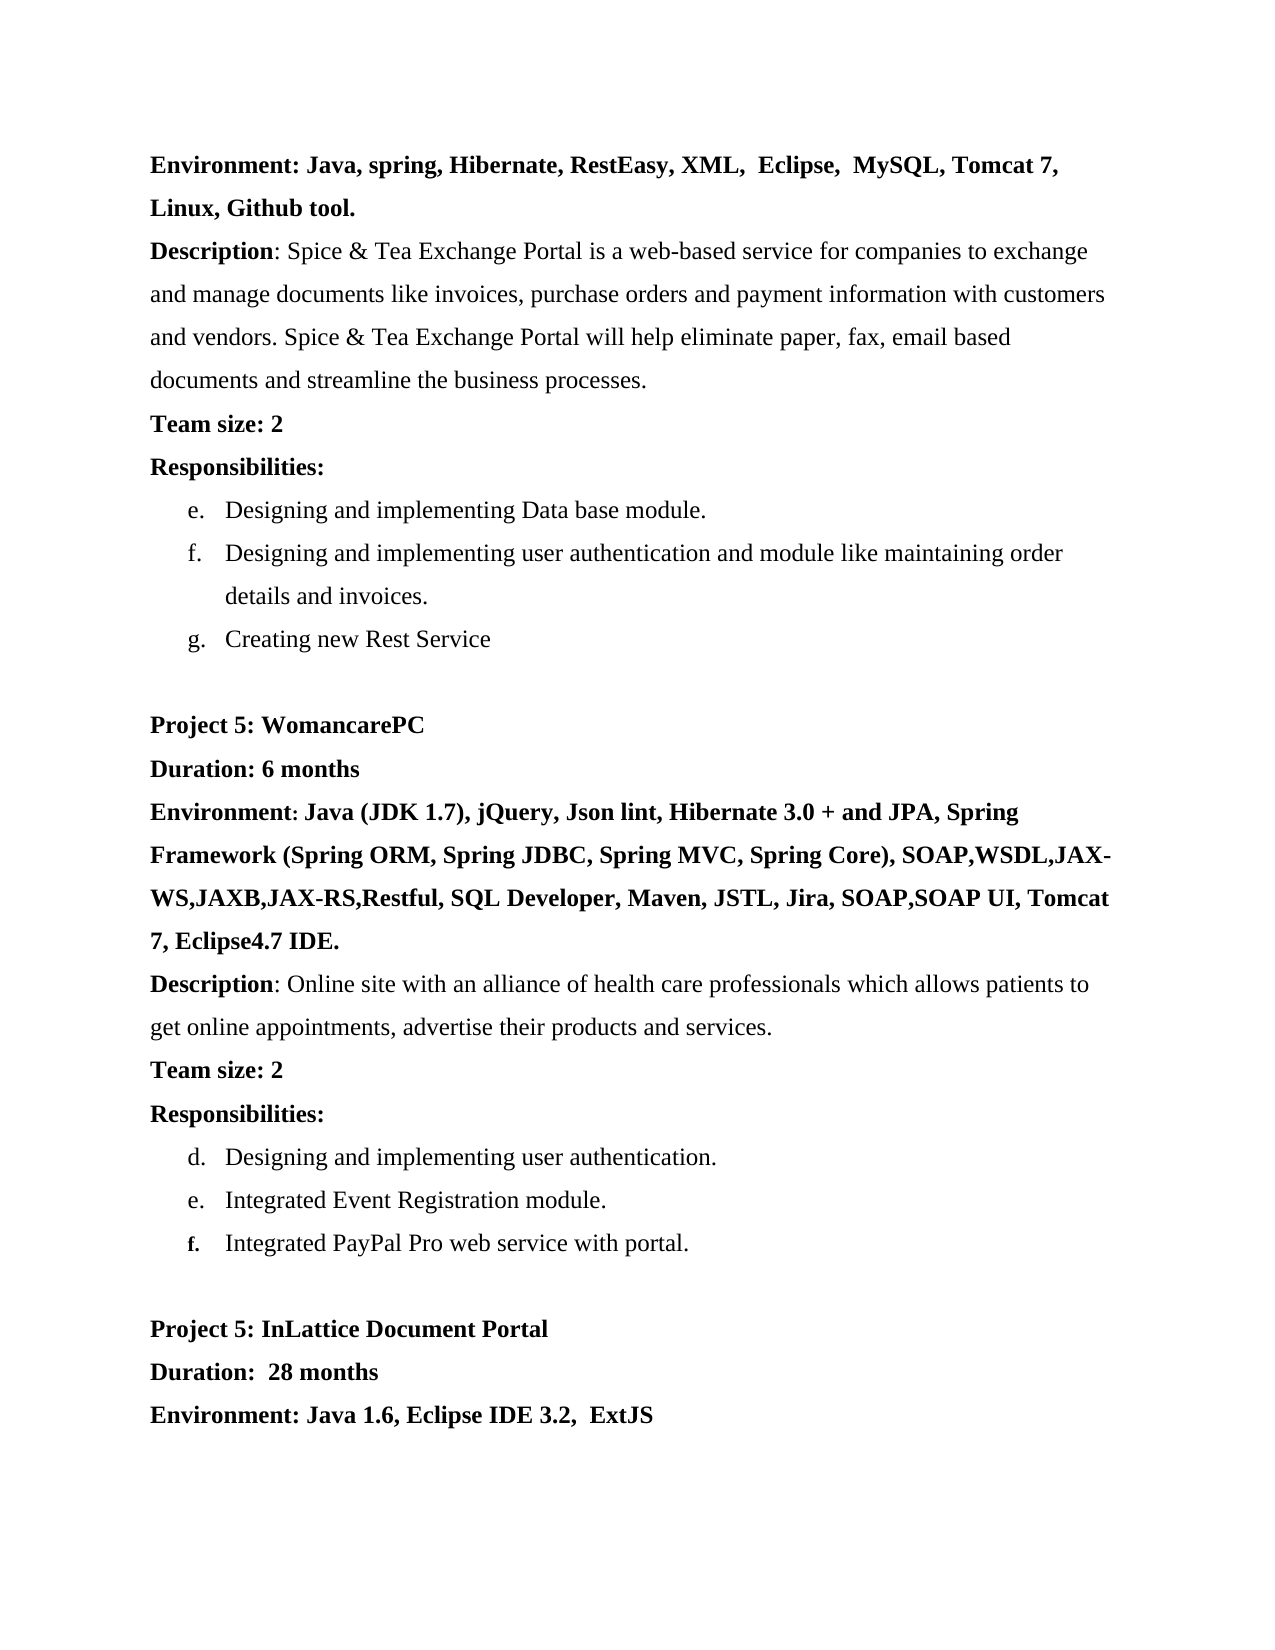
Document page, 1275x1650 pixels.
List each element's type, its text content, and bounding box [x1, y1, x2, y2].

text Responsibilities: [150, 1099, 1125, 1127]
text Responsibilities: [150, 452, 1125, 481]
text Project 5: InLattice Document Portal [150, 1314, 1125, 1343]
text Team size: 2 [150, 409, 1125, 437]
text Description: Spice & Tea Exchange Portal is a web-based service for companies to exchange and manage documents like invoices, purchase orders and payment information with customers and vendors. Spice & Tea Exchange Portal will help eliminate paper, fax, email based documents and streamline the business processes. [150, 236, 1125, 394]
text Duration: 28 months [150, 1357, 1125, 1386]
text Environment: Java 1.6, Eclipse IDE 3.2, ExtJS [150, 1401, 1125, 1429]
list Integrated PayPal Pro web service with portal. [187, 1228, 1125, 1257]
list Designing and implementing user authentication and module like maintaining order details and invoices. [187, 538, 1125, 610]
text Duration: 6 months [150, 754, 1125, 782]
list Creating new Rest Service [187, 624, 1125, 653]
list Integrated Event Registration module. [187, 1185, 1125, 1214]
text Environment: Java, spring, Hibernate, RestEasy, XML, Eclipse, MySQL, Tomcat 7, Linux, Github tool. [150, 150, 1125, 222]
list Designing and implementing Data base module. [187, 495, 1125, 524]
text Description: Online site with an alliance of health care professionals which allows patients to get online appointments, advertise their products and services. [150, 969, 1125, 1041]
text Team size: 2 [150, 1056, 1125, 1084]
text Project 5: WomancarePC [150, 711, 1125, 739]
text Environment: Java (JDK 1.7), jQuery, Json lint, Hibernate 3.0 + and JPA, Spring Framework (Spring ORM, Spring JDBC, Spring MVC, Spring Core), SOAP,WSDL,JAX-WS,JAXB,JAX-RS,Restful, SQL Developer, Maven, JSTL, Jira, SOAP,SOAP UI, Tomcat 7, Eclipse4.7 IDE. [150, 797, 1125, 955]
list Designing and implementing user authentication. [187, 1142, 1125, 1171]
